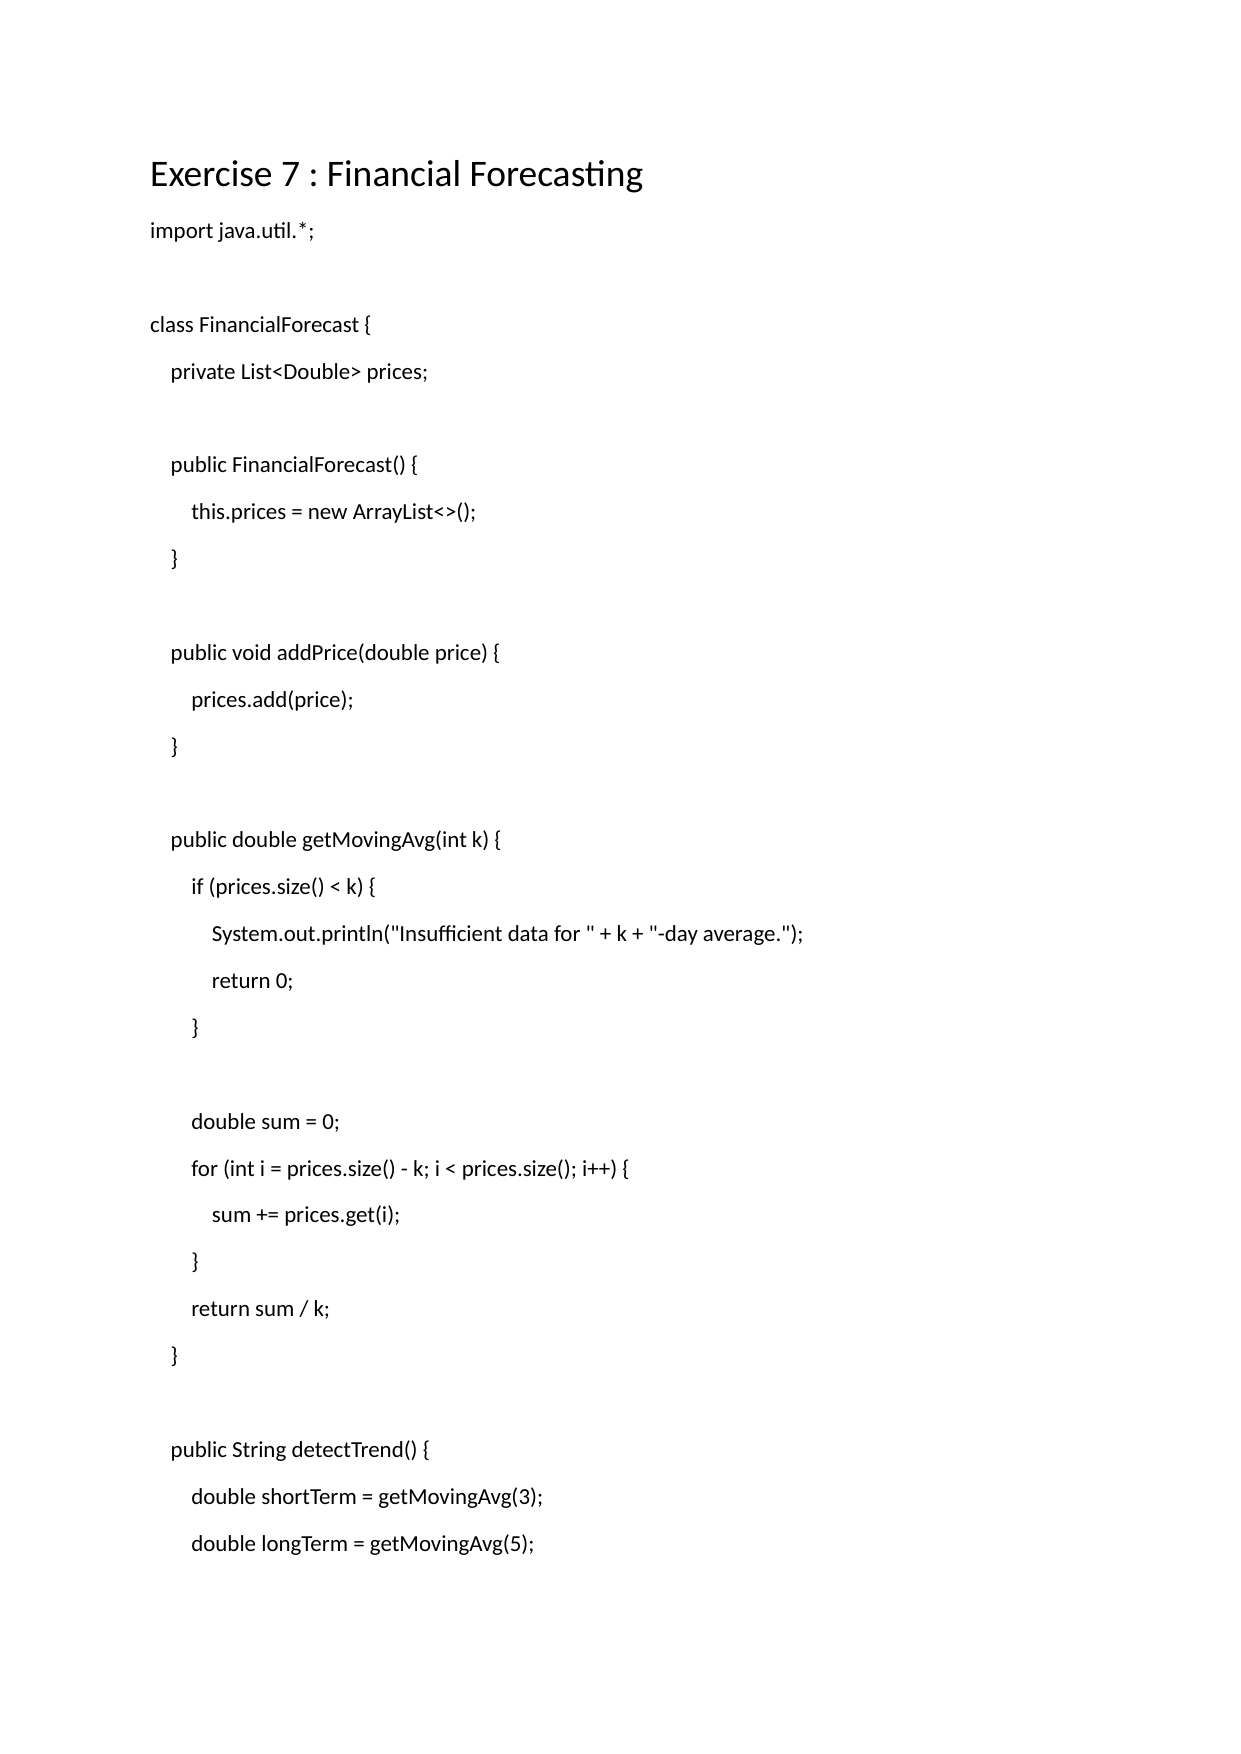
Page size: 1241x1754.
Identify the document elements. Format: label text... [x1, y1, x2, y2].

text double sum = 0; [150, 1107, 1090, 1135]
text } [150, 1013, 1090, 1041]
text } [150, 1247, 1090, 1275]
text for (int i = prices.size() - k; i < prices.size(); i++) { [150, 1154, 1090, 1182]
text double shortTerm = getMovingAvg(3); [150, 1482, 1090, 1510]
text public String detectTrend() { [150, 1435, 1090, 1463]
text System.out.println("Insufficient data for " + k + "-day average."); [150, 919, 1090, 947]
text sum += prices.get(i); [150, 1201, 1090, 1228]
text private List<Double> prices; [150, 357, 1090, 385]
text import java.util.*; [150, 216, 1090, 244]
text } [150, 544, 1090, 572]
text } [150, 1341, 1090, 1369]
text public FinancialForecast() { [150, 451, 1090, 478]
text prices.add(price); [150, 685, 1090, 713]
text Exercise 7 : Financial Forecasting [150, 150, 1090, 196]
text } [150, 732, 1090, 760]
text if (prices.size() < k) { [150, 872, 1090, 900]
text double longTerm = getMovingAvg(5); [150, 1529, 1090, 1557]
text public double getMovingAvg(int k) { [150, 826, 1090, 853]
text class FinancialForecast { [150, 310, 1090, 338]
text return 0; [150, 966, 1090, 994]
text public void addPrice(double price) { [150, 638, 1090, 666]
text this.prices = new ArrayList<>(); [150, 497, 1090, 525]
text return sum / k; [150, 1294, 1090, 1322]
